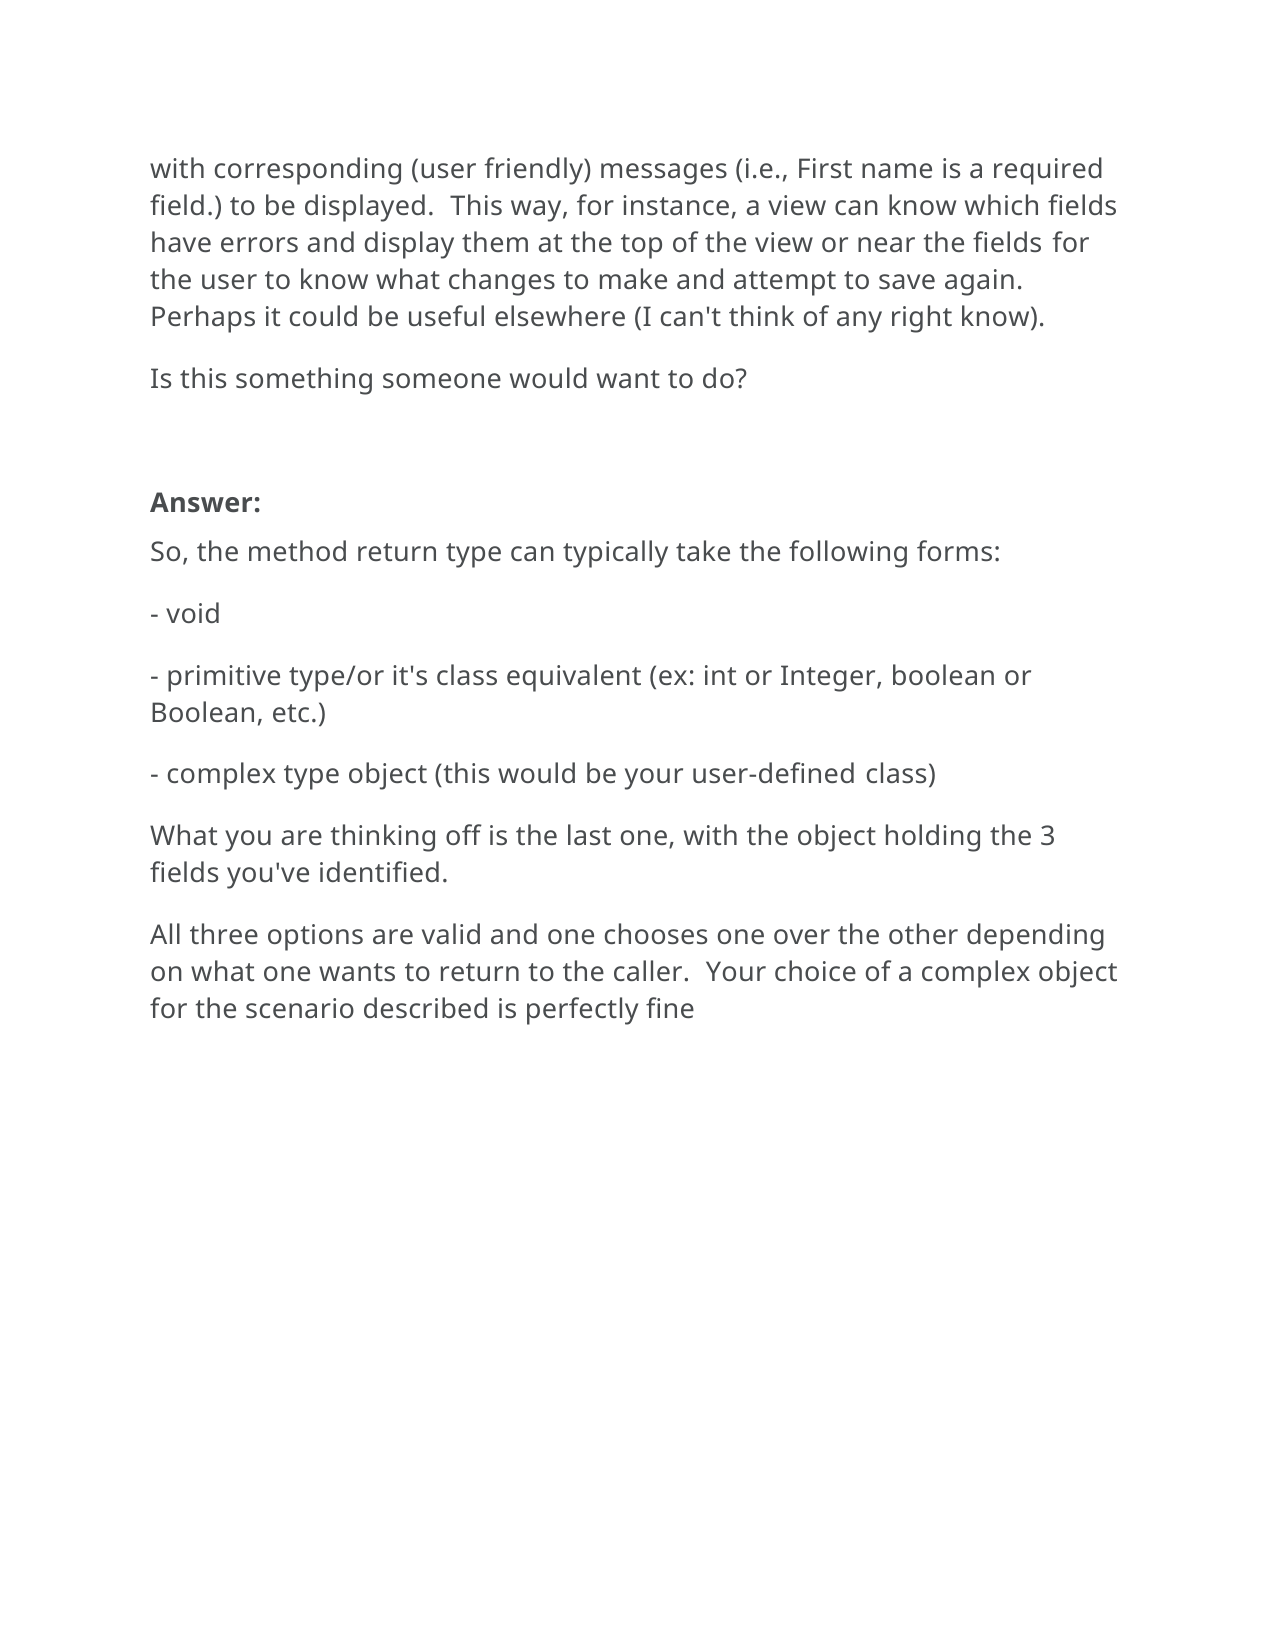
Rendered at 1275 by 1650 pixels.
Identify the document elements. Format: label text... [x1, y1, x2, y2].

text So, the method return type can typically take the following forms: [150, 532, 1125, 569]
text - void [150, 594, 1125, 631]
text - complex type object (this would be your user-defined class) [150, 755, 1125, 792]
text - primitive type/or it's class equivalent (ex: int or Integer, boolean or Boolean, etc.) [150, 656, 1125, 730]
text Is this something someone would want to do? [150, 359, 1125, 396]
text Answer: [150, 483, 1125, 520]
text All three options are valid and one chooses one over the other depending on what one wants to return to the caller. Your choice of a complex object for the scenario described is perfectly fine [150, 916, 1125, 1026]
text What you are thinking off is the last one, with the object holding the 3 fields you've identified. [150, 817, 1125, 891]
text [150, 150, 1125, 334]
